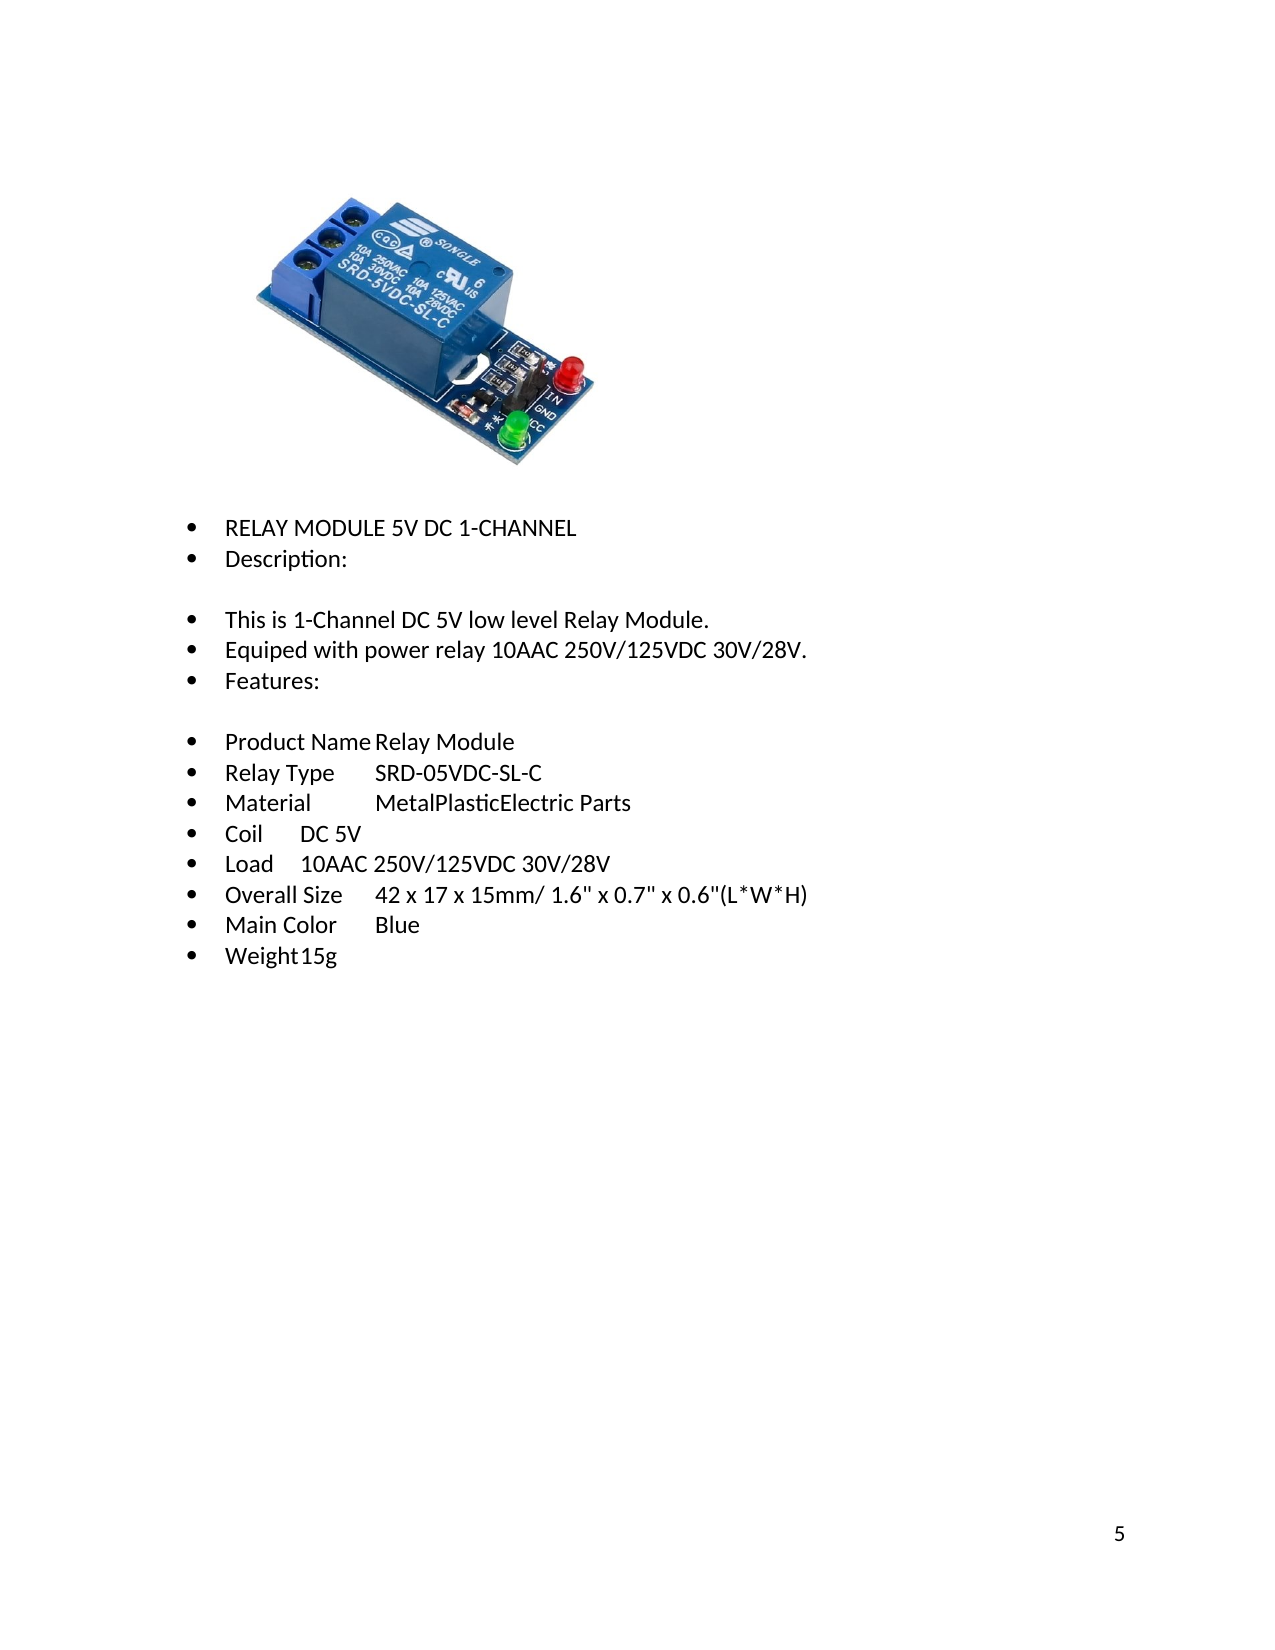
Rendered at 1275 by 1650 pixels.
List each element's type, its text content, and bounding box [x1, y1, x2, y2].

list RELAY MODULE 5V DC 1-CHANNEL [187, 512, 1125, 543]
list Coil DC 5V [187, 818, 1125, 848]
list Product Name Relay Module [187, 726, 1125, 757]
list Features: [187, 665, 1125, 696]
list Equiped with power relay 10AAC 250V/125VDC 30V/28V. [187, 634, 1125, 665]
list Weight 15g [187, 940, 1125, 970]
list This is 1-Channel DC 5V low level Relay Module. [187, 604, 1125, 634]
list Overall Size 42 x 17 x 15mm/ 1.6" x 0.7" x 0.6"(L*W*H) [187, 879, 1125, 909]
picture [225, 150, 624, 513]
list Material MetalPlasticElectric Parts [187, 787, 1125, 818]
list Main Color Blue [187, 909, 1125, 940]
list Description: [187, 543, 1125, 573]
list Load 10AAC 250V/125VDC 30V/28V [187, 848, 1125, 879]
list Relay Type SRD-05VDC-SL-C [187, 757, 1125, 787]
